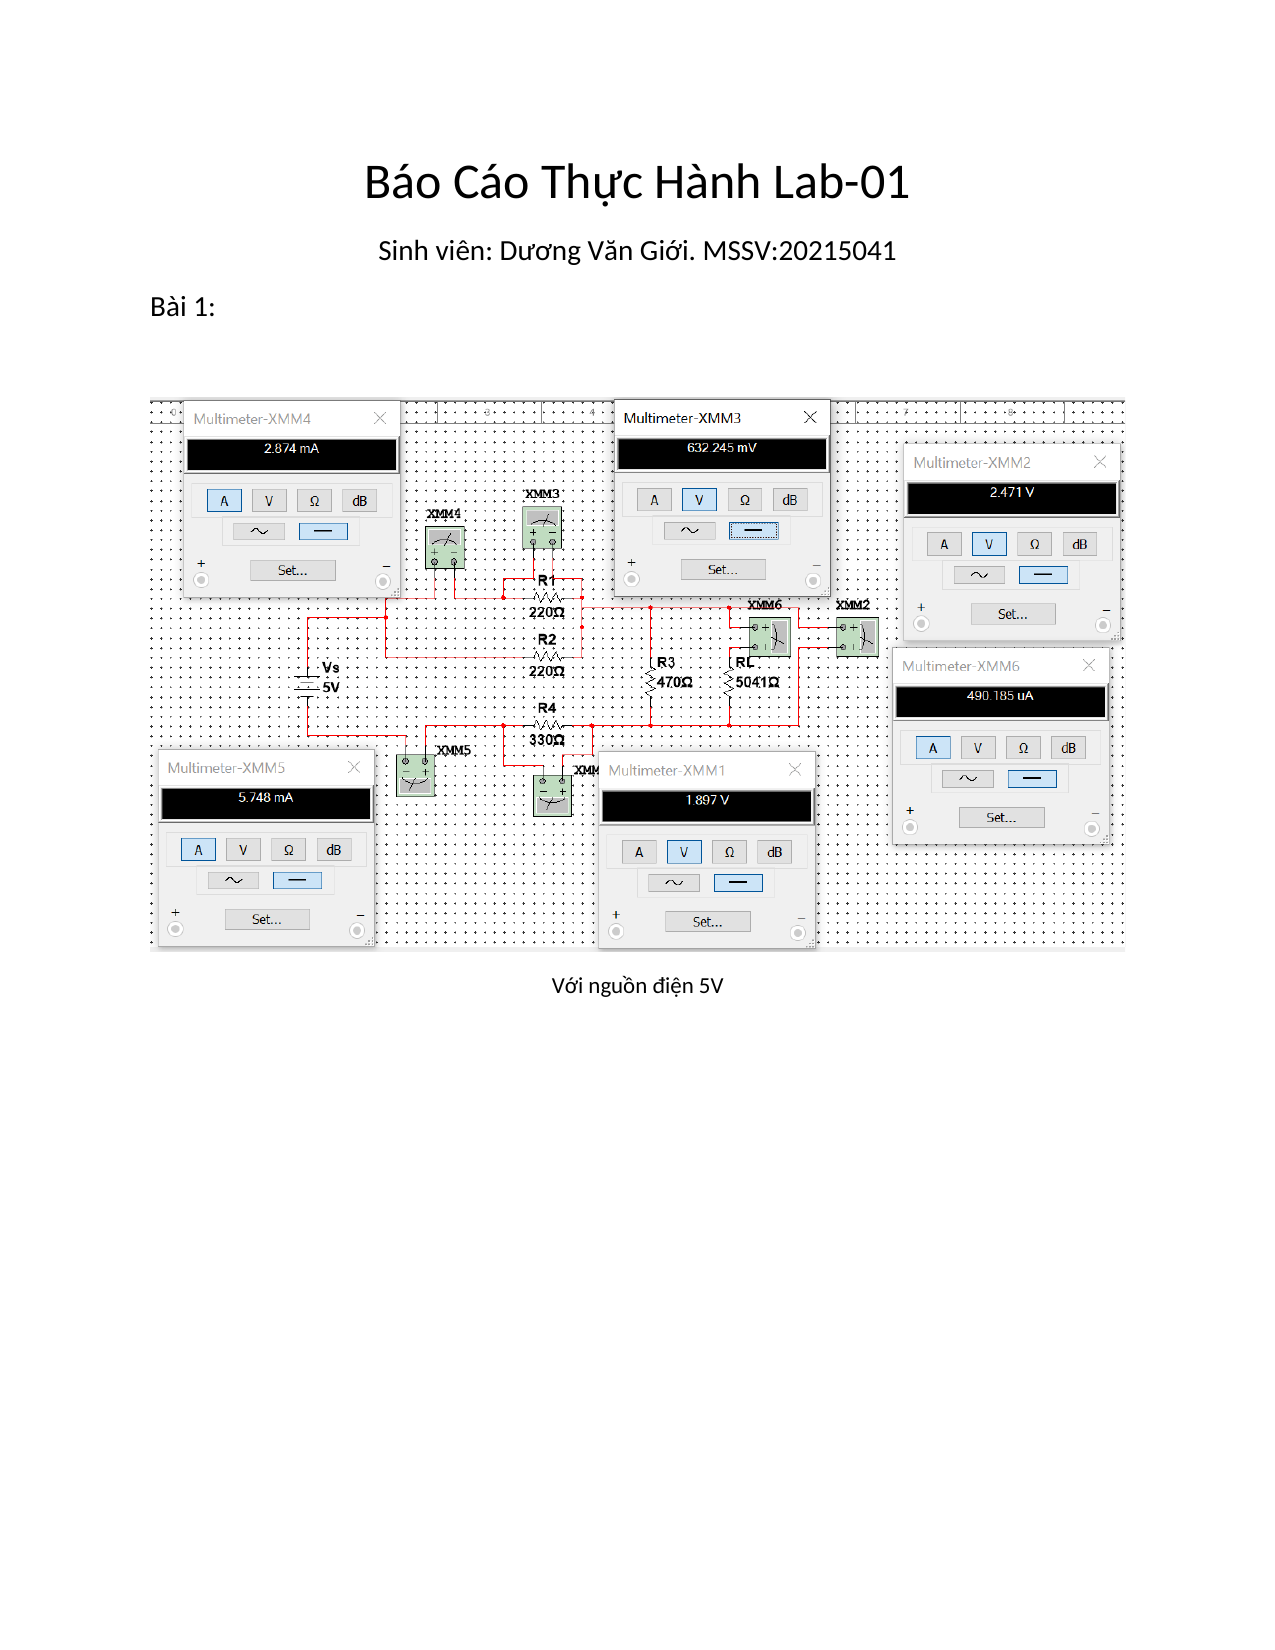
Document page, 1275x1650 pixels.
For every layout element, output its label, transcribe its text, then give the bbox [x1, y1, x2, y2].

picture [150, 397, 1125, 952]
text Sinh viên: Dương Văn Giới. MSSV:20215041 [150, 232, 1125, 268]
text Báo Cáo Thực Hành Lab-01 [150, 150, 1125, 211]
text Với nguồn điện 5V [150, 971, 1125, 999]
text Bài 1: [150, 288, 1125, 323]
